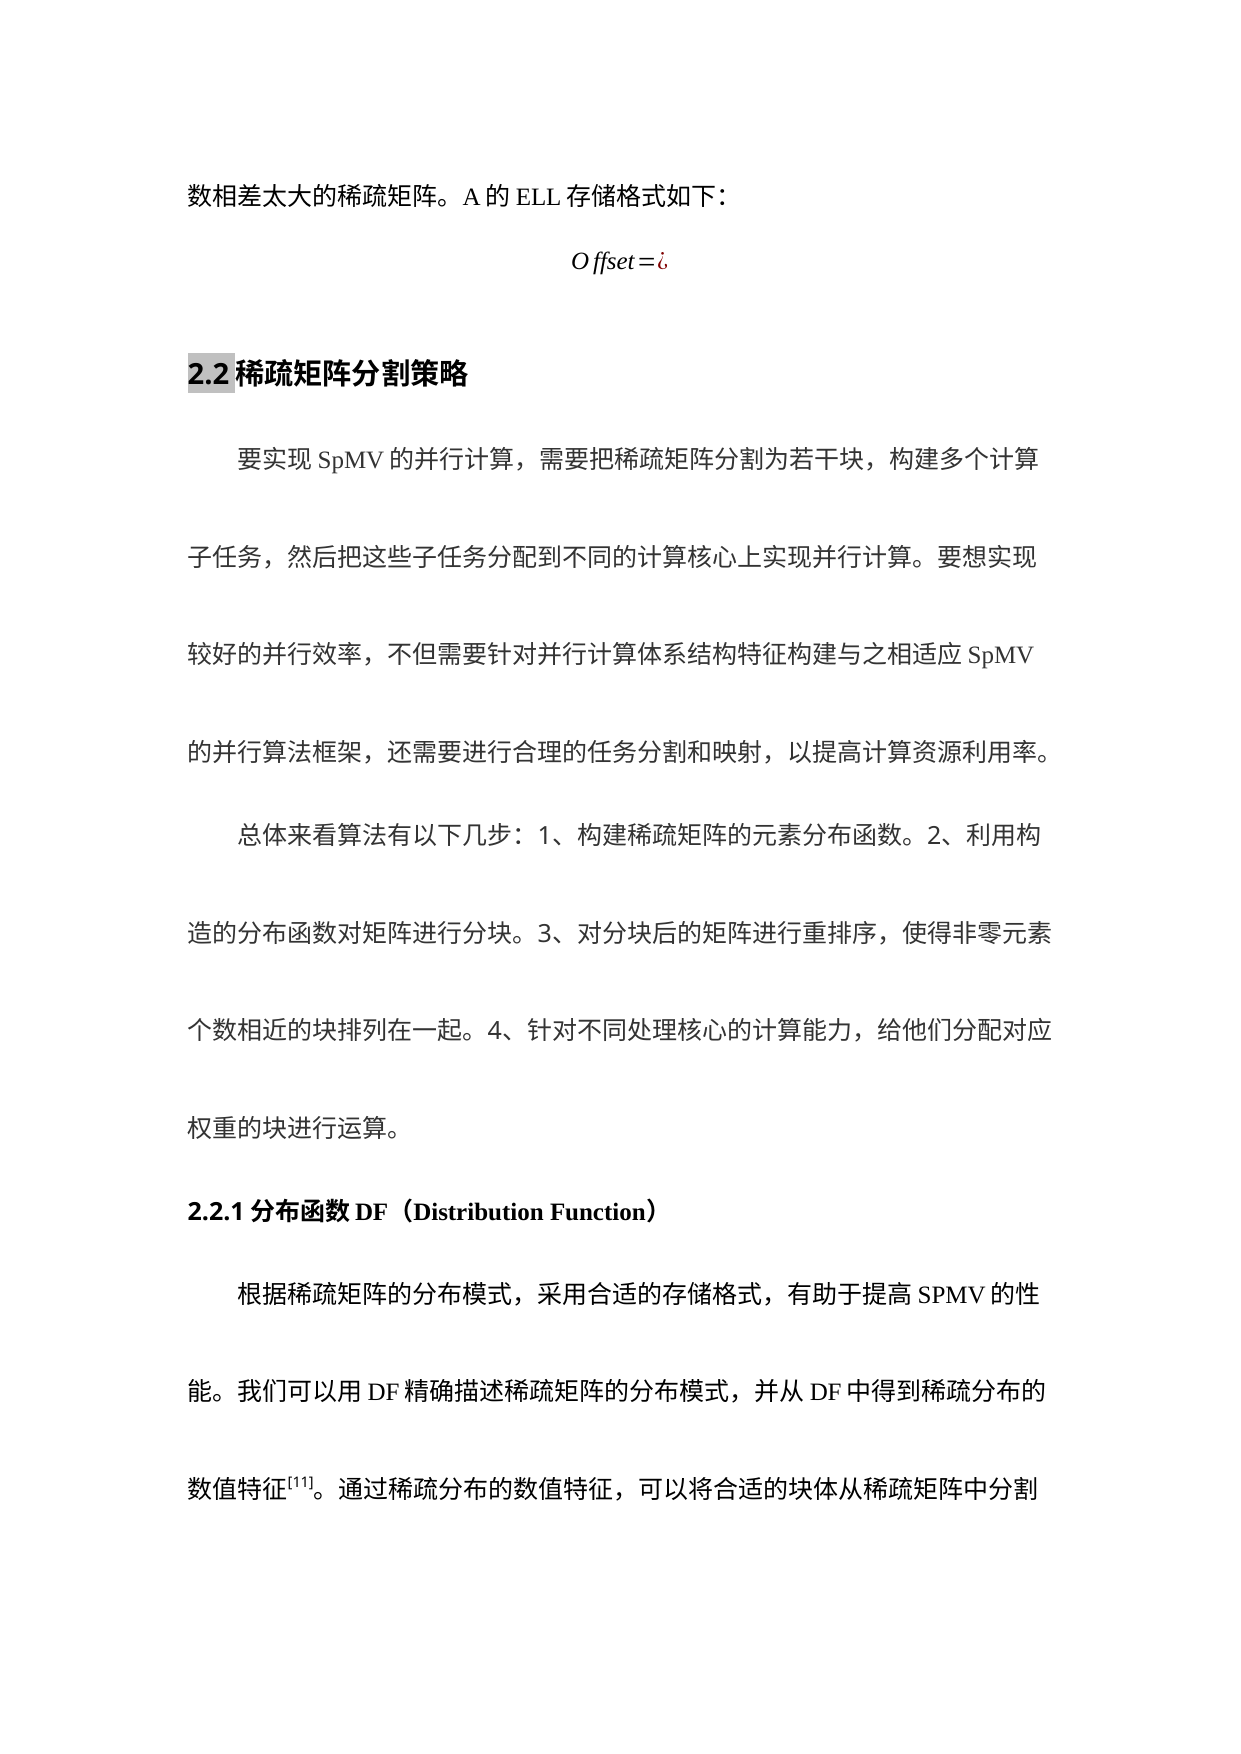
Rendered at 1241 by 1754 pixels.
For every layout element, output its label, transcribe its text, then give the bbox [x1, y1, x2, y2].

text 总体来看算法有以下几步：1、构建稀疏矩阵的元素分布函数。2、利用构造的分布函数对矩阵进行分块。3、对分块后的矩阵进行重排序，使得非零元素个数相近的块排列在一起。4、针对不同处理核心的计算能力，给他们分配对应权重的块进行运算。 [187, 801, 1053, 1159]
text 2.2.1分布函数DF（Distribution Function） [187, 1177, 1053, 1242]
text 要实现SpMV的并行计算，需要把稀疏矩阵分割为若干块，构建多个计算子任务，然后把这些子任务分配到不同的计算核心上实现并行计算。要想实现较好的并行效率，不但需要针对并行计算体系结构特征构建与之相适应SpMV的并行算法框架，还需要进行合理的任务分割和映射，以提高计算资源利用率。 [187, 426, 1053, 783]
text 2.2稀疏矩阵分割策略 [187, 339, 1053, 404]
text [187, 162, 1053, 227]
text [187, 1260, 1053, 1520]
